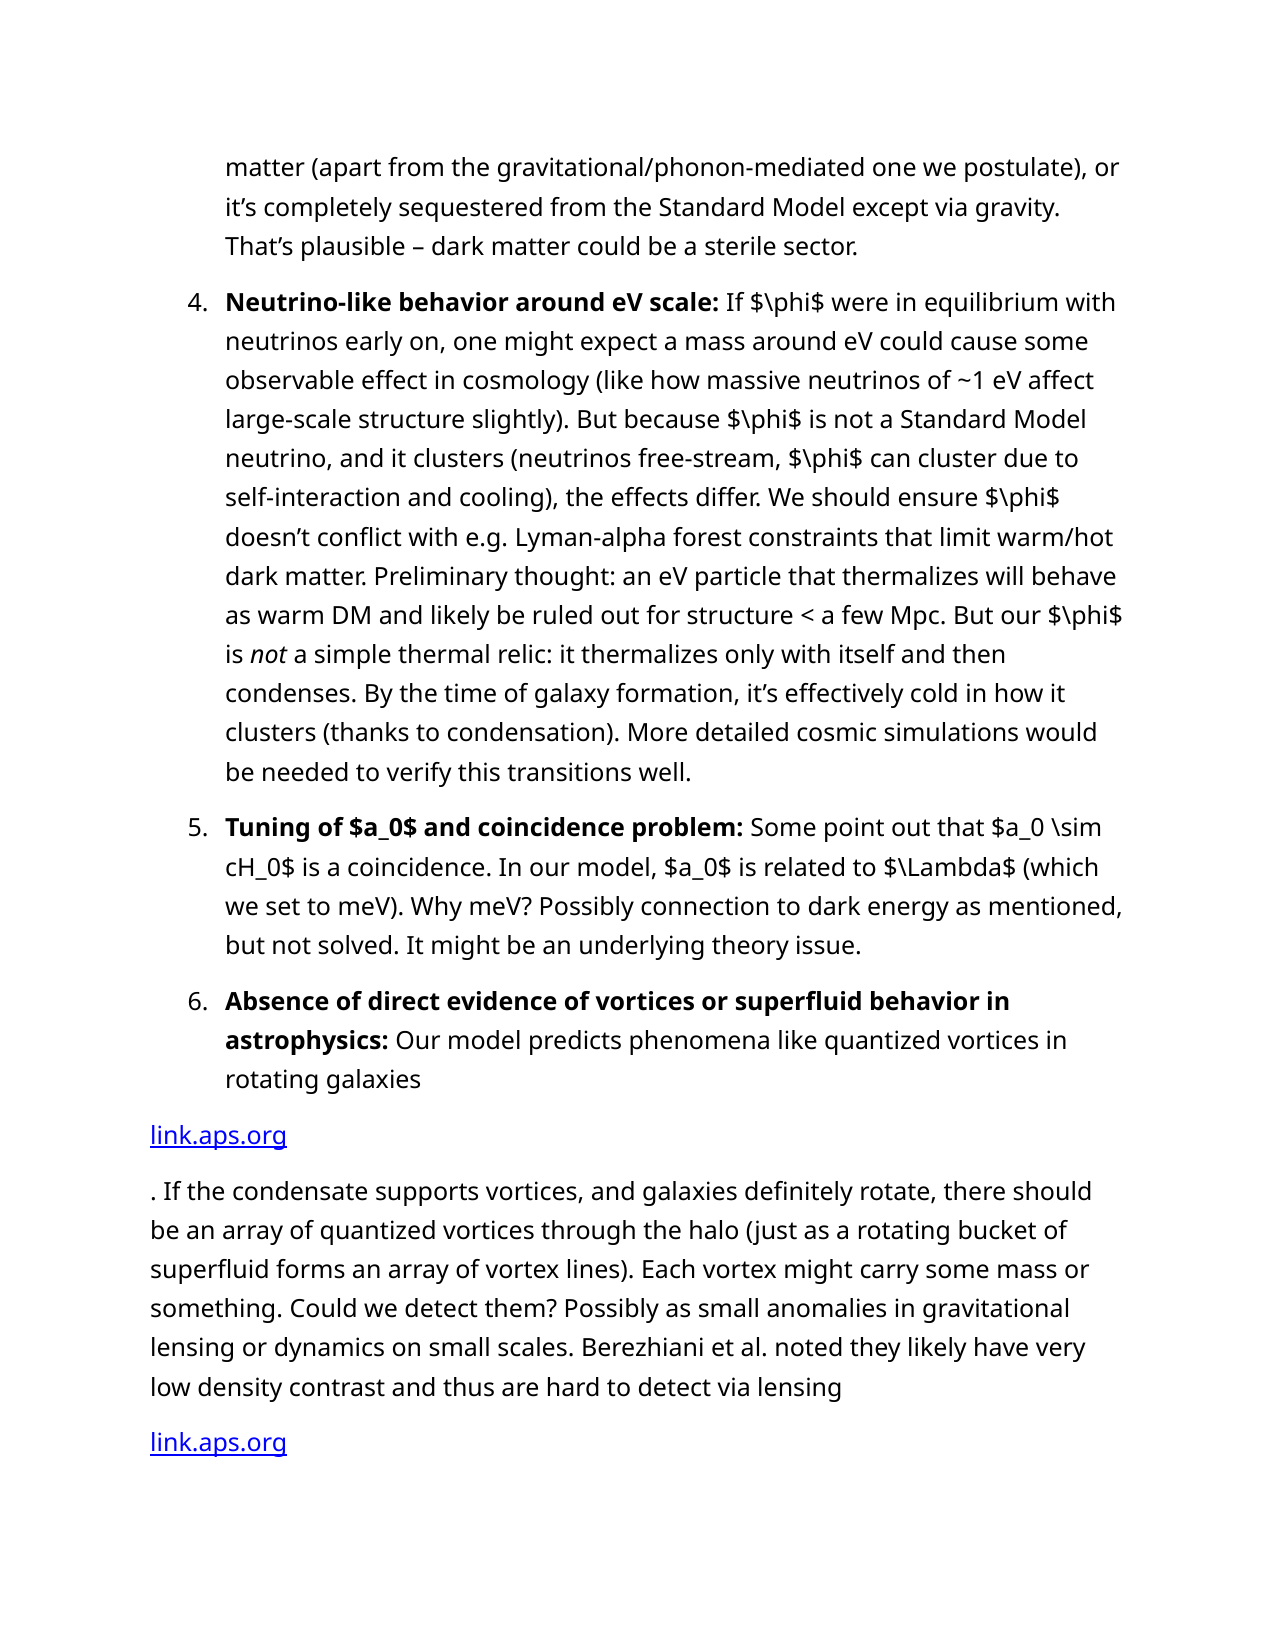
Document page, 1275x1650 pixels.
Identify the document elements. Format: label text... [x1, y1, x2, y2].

text link.aps.org [150, 1117, 1125, 1152]
text link.aps.org [150, 1425, 1125, 1459]
list Tuning of $a_0$ and coincidence problem: Some point out that $a_0 \sim cH_0$ is a coincidence. In our model, $a_0$ is related to $\Lambda$ (which we set to meV). Why meV? Possibly connection to dark energy as mentioned, but not solved. It might be an underlying theory issue. [187, 810, 1125, 962]
list Neutrino-like behavior around eV scale: If $\phi$ were in equilibrium with neutrinos early on, one might expect a mass around eV could cause some observable effect in cosmology (like how massive neutrinos of ~1 eV affect large-scale structure slightly). But because $\phi$ is not a Standard Model neutrino, and it clusters (neutrinos free-stream, $\phi$ can cluster due to self-interaction and cooling), the effects differ. We should ensure $\phi$ doesn’t conflict with e.g. Lyman-alpha forest constraints that limit warm/hot dark matter. Preliminary thought: an eV particle that thermalizes will behave as warm DM and likely be ruled out for structure < a few Mpc. But our $\phi$ is not a simple thermal relic: it thermalizes only with itself and then condenses. By the time of galaxy formation, it’s effectively cold in how it clusters (thanks to condensation). More detailed cosmic simulations would be needed to verify this transitions well. [187, 284, 1125, 788]
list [187, 150, 1125, 262]
text . If the condensate supports vortices, and galaxies definitely rotate, there should be an array of quantized vortices through the halo (just as a rotating bucket of superfluid forms an array of vortex lines). Each vortex might carry some mass or something. Could we detect them? Possibly as small anomalies in gravitational lensing or dynamics on small scales. Berezhiani et al. noted they likely have very low density contrast and thus are hard to detect via lensing​ [150, 1173, 1125, 1403]
list Absence of direct evidence of vortices or superfluid behavior in astrophysics: Our model predicts phenomena like quantized vortices in rotating galaxies​ [187, 983, 1125, 1096]
